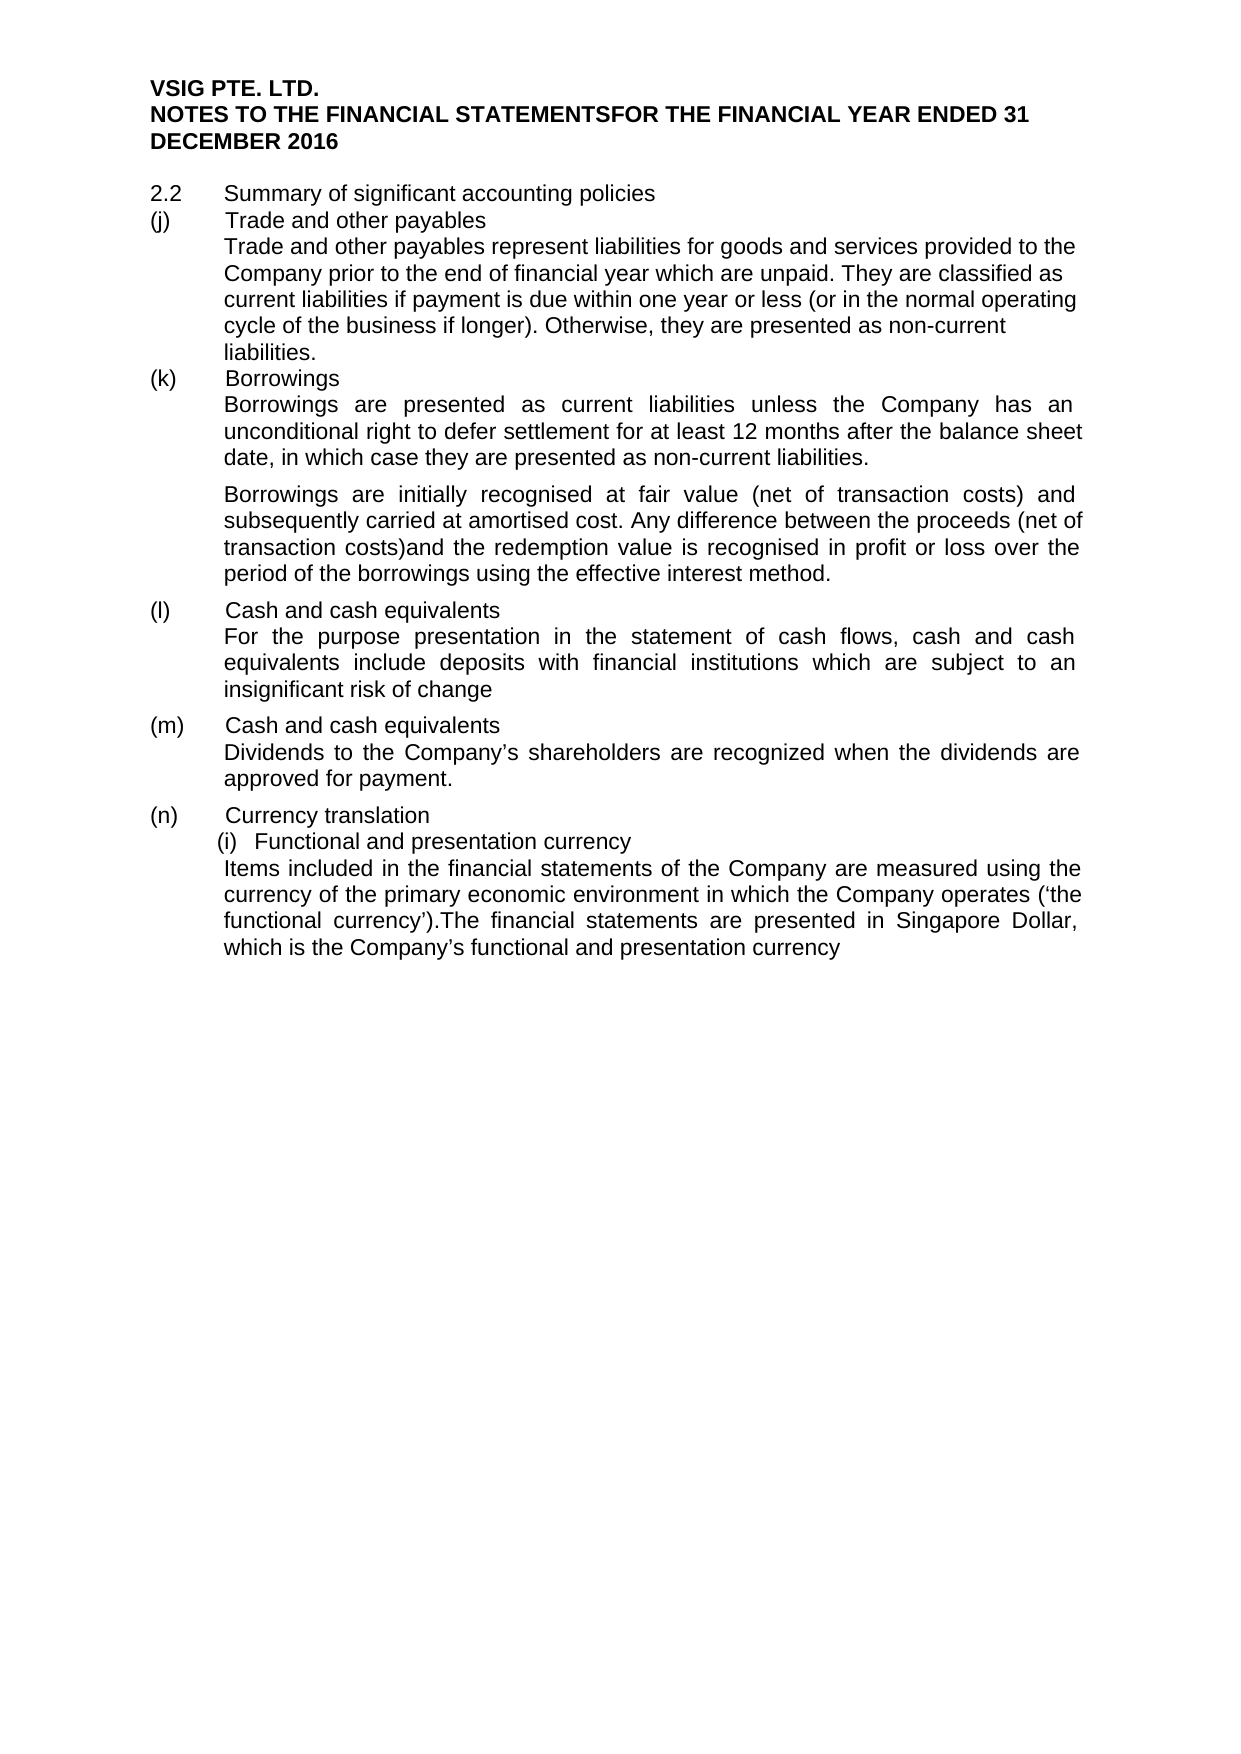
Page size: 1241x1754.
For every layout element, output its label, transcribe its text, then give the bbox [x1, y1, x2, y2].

text Borrowings are presented as current liabilities unless the Company has an unconditional right to defer settlement for at least 12 months after the balance sheet date, in which case they are presented as non-current liabilities. [150, 391, 1090, 470]
list Functional and presentation currency [217, 828, 1090, 854]
list Trade and other payables [150, 207, 1090, 233]
text Items included in the financial statements of the Company are measured using the currency of the primary economic environment in which the Company operates (‘the functional currency’).The financial statements are presented in Singapore Dollar, which is the Company’s functional and presentation currency [150, 854, 1090, 960]
text Borrowings are initially recognised at fair value (net of transaction costs) and subsequently carried at amortised cost. Any difference between the proceeds (net of transaction costs)and the redemption value is recognised in profit or loss over the period of the borrowings using the effective interest method. [150, 481, 1090, 586]
text Dividends to the Company’s shareholders are recognized when the dividends are approved for payment. [150, 739, 1090, 791]
text For the purpose presentation in the statement of cash flows, cash and cash equivalents include deposits with financial institutions which are subject to an insignificant risk of change [150, 623, 1090, 702]
list Borrowings [150, 365, 1090, 391]
text Trade and other payables represent liabilities for goods and services provided to the Company prior to the end of financial year which are unpaid. They are classified as current liabilities if payment is due within one year or less (or in the normal operating cycle of the business if longer). Otherwise, they are presented as non-current liabilities. [150, 233, 1090, 365]
list Currency translation [150, 802, 1090, 828]
list Summary of significant accounting policies [150, 180, 1090, 207]
list Cash and cash equivalents [150, 712, 1090, 739]
list Cash and cash equivalents [150, 597, 1090, 623]
